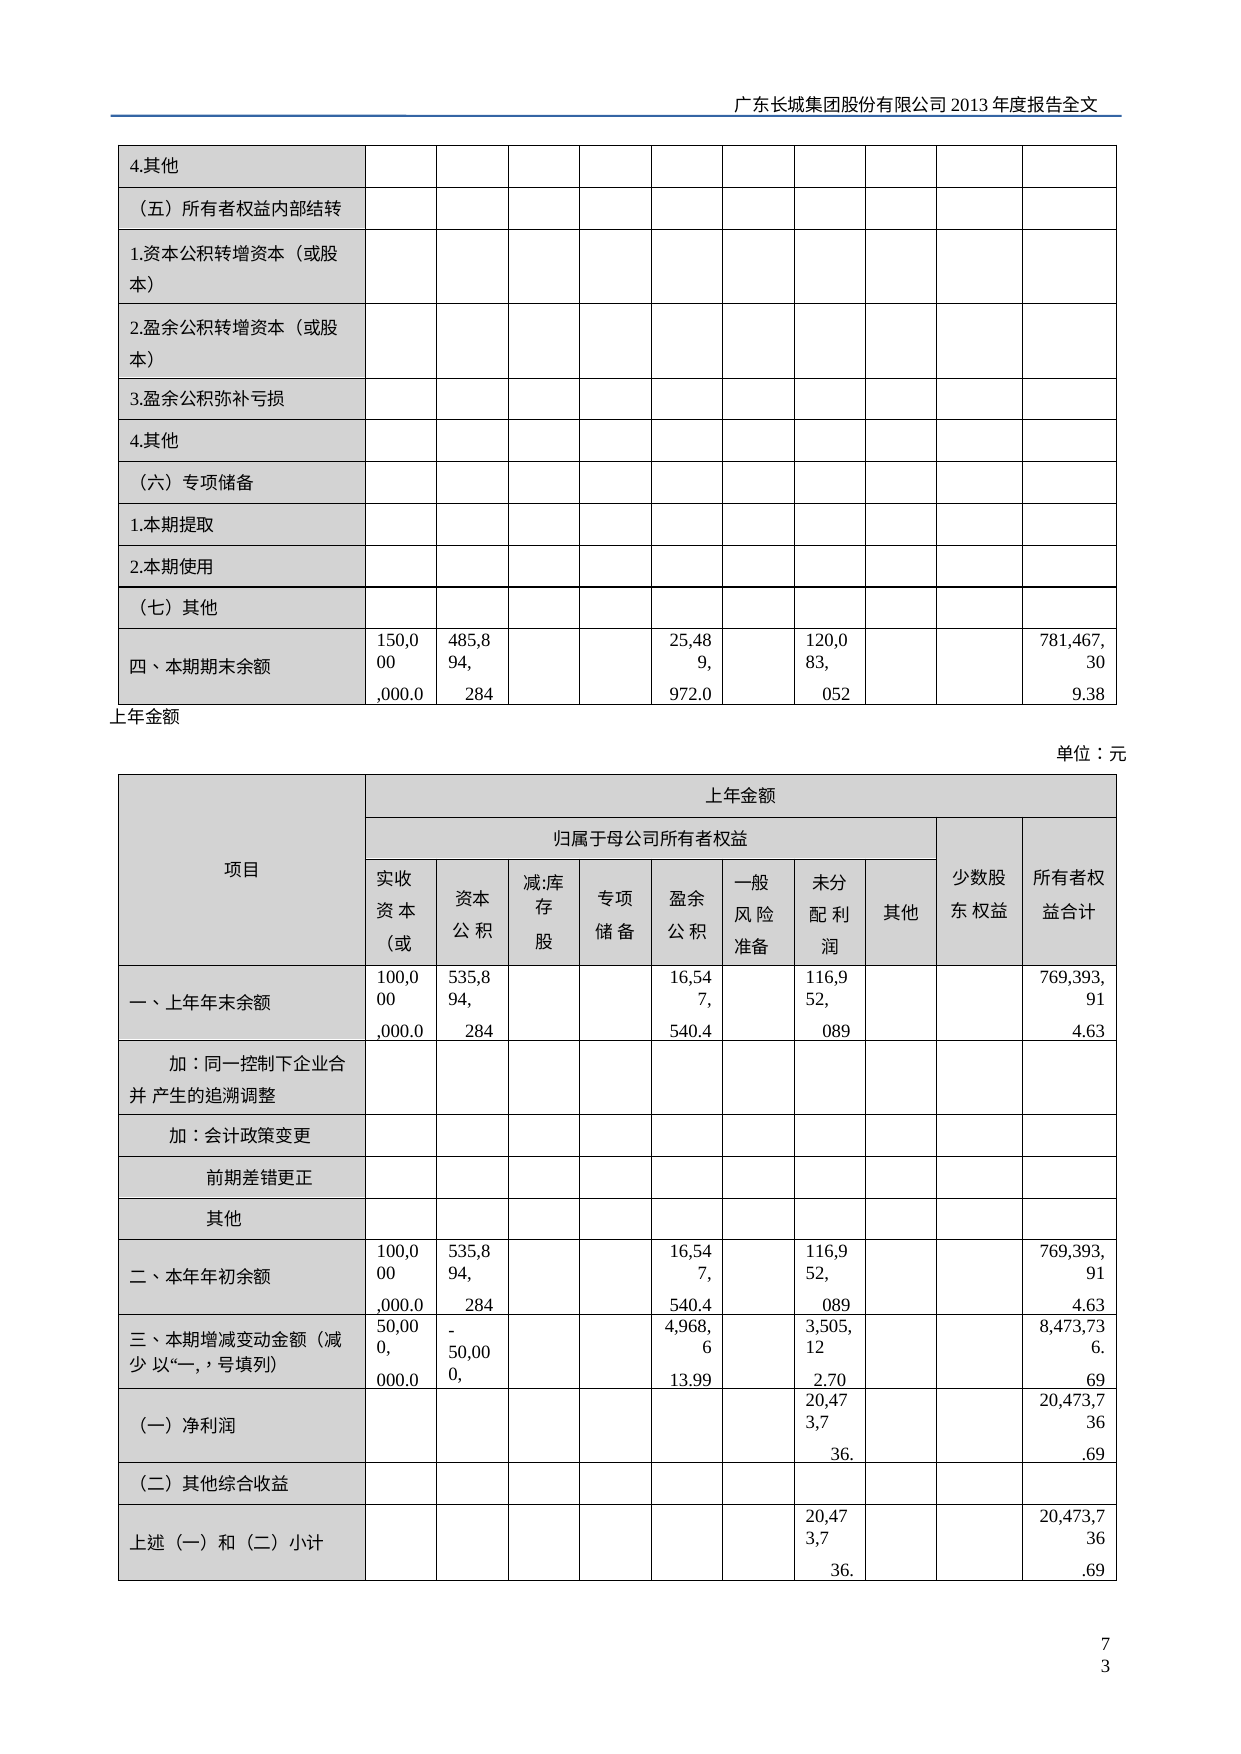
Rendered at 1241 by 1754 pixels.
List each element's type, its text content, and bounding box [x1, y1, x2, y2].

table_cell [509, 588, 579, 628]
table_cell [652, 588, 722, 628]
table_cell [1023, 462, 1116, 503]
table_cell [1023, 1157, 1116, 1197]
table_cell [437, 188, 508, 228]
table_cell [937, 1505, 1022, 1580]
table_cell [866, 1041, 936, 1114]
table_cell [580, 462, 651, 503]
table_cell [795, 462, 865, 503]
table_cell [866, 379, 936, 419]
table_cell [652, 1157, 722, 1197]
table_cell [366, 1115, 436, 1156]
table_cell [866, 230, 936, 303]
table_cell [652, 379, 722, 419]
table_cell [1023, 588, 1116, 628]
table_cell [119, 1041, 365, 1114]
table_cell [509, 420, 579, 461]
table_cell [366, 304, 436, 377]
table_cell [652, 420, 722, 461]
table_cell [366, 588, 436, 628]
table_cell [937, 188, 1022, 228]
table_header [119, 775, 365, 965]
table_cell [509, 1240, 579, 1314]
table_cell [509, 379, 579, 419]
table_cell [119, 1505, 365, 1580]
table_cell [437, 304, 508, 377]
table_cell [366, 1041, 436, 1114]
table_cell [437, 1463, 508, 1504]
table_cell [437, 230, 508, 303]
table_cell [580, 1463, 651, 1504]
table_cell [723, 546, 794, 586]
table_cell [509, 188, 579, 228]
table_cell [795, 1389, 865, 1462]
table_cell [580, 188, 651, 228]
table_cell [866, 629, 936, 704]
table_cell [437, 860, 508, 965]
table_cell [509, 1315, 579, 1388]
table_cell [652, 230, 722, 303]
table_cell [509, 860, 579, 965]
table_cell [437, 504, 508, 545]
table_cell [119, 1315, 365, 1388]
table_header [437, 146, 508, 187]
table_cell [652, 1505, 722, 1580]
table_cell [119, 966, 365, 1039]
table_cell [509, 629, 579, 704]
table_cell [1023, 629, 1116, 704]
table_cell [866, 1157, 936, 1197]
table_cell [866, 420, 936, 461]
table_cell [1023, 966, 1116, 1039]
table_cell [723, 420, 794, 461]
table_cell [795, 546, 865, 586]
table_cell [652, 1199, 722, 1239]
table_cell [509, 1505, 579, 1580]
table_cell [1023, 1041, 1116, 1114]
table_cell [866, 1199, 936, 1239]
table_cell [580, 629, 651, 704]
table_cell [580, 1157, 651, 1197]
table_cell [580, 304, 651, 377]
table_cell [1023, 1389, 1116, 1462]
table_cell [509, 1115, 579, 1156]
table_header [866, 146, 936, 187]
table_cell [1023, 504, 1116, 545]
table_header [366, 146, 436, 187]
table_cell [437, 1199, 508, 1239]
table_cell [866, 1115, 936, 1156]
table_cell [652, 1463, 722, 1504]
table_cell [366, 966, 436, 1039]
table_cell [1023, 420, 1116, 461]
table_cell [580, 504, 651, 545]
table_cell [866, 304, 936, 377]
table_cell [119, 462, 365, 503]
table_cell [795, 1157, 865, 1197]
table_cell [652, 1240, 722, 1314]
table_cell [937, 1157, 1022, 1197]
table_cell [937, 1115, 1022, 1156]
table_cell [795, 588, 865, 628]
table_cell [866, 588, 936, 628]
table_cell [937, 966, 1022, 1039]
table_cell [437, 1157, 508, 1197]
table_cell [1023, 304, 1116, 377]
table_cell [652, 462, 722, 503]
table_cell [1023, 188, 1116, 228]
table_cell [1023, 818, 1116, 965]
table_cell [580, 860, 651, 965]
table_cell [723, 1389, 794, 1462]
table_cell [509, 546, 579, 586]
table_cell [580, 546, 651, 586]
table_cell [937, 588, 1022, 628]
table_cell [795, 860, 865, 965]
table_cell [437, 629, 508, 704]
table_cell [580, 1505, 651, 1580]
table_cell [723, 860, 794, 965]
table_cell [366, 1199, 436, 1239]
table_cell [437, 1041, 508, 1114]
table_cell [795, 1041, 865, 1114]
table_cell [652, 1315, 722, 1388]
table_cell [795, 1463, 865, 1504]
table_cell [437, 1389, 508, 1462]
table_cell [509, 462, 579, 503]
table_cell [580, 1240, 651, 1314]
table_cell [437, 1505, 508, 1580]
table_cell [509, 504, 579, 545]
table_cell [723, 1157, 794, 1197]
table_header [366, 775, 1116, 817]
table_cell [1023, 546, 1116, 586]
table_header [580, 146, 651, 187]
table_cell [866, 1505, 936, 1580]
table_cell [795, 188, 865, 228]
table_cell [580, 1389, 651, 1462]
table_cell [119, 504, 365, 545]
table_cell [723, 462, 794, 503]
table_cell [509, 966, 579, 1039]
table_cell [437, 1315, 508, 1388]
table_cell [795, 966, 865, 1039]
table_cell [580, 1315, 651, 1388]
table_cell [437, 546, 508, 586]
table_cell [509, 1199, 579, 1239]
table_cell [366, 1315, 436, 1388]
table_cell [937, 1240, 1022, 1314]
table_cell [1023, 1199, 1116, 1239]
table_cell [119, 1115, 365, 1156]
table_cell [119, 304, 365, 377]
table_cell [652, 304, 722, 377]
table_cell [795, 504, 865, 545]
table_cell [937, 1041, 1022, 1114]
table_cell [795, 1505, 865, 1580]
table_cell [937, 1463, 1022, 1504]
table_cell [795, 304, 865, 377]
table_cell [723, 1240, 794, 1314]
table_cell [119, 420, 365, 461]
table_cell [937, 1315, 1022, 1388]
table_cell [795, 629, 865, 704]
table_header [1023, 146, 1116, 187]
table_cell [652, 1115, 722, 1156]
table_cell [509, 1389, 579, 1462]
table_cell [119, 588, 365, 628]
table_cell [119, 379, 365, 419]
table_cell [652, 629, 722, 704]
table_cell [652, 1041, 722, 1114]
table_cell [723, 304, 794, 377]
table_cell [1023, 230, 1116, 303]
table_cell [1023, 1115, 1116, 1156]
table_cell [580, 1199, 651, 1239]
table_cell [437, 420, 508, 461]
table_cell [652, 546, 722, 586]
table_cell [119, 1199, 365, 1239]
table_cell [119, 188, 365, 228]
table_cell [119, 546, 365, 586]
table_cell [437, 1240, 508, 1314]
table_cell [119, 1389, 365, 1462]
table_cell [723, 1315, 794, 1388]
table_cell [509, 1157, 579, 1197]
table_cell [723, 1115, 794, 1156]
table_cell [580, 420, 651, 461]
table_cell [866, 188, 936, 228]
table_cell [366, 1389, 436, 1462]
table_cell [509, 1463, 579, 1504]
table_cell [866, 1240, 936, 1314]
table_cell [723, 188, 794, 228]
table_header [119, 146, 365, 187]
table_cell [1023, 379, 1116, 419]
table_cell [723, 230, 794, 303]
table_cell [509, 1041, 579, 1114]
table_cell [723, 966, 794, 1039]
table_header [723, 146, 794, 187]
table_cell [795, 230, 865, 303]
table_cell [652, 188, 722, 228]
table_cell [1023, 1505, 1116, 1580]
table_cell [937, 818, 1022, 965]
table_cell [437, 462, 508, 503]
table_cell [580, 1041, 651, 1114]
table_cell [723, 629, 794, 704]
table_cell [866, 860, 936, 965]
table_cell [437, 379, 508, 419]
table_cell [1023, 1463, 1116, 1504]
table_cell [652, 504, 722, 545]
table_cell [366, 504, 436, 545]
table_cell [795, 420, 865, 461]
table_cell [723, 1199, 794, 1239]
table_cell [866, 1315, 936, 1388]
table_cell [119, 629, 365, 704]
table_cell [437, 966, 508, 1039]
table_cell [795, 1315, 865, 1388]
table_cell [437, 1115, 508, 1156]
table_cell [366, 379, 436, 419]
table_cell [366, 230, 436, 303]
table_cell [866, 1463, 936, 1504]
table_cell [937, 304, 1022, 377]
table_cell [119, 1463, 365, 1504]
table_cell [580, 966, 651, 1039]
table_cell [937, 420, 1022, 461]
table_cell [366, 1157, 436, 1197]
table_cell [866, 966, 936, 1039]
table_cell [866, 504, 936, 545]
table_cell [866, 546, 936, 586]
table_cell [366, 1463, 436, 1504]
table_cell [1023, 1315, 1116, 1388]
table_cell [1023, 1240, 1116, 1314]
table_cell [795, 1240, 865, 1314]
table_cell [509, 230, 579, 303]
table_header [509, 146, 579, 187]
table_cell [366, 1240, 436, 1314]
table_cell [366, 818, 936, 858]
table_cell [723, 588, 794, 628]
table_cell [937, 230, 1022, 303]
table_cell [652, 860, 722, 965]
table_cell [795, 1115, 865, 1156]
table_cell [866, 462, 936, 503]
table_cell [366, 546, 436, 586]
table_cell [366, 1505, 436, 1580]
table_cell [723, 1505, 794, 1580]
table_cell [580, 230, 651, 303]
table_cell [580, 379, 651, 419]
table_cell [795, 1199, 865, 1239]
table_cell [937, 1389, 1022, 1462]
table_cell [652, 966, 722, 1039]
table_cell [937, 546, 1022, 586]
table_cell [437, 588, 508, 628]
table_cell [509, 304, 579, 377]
text 上年金额 [109, 705, 1126, 729]
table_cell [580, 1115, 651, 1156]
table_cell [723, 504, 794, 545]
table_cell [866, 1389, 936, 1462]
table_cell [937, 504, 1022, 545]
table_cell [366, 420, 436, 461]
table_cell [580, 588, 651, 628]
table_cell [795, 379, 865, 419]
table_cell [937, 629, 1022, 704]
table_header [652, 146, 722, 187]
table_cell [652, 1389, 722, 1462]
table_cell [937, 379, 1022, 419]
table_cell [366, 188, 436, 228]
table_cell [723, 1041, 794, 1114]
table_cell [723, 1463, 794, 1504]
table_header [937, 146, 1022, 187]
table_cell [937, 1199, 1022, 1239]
text 单位：元 [108, 742, 1126, 766]
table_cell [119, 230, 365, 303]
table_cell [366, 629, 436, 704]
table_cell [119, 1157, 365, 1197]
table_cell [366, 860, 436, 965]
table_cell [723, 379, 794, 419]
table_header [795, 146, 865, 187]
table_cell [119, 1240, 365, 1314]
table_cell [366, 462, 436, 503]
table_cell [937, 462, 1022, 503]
